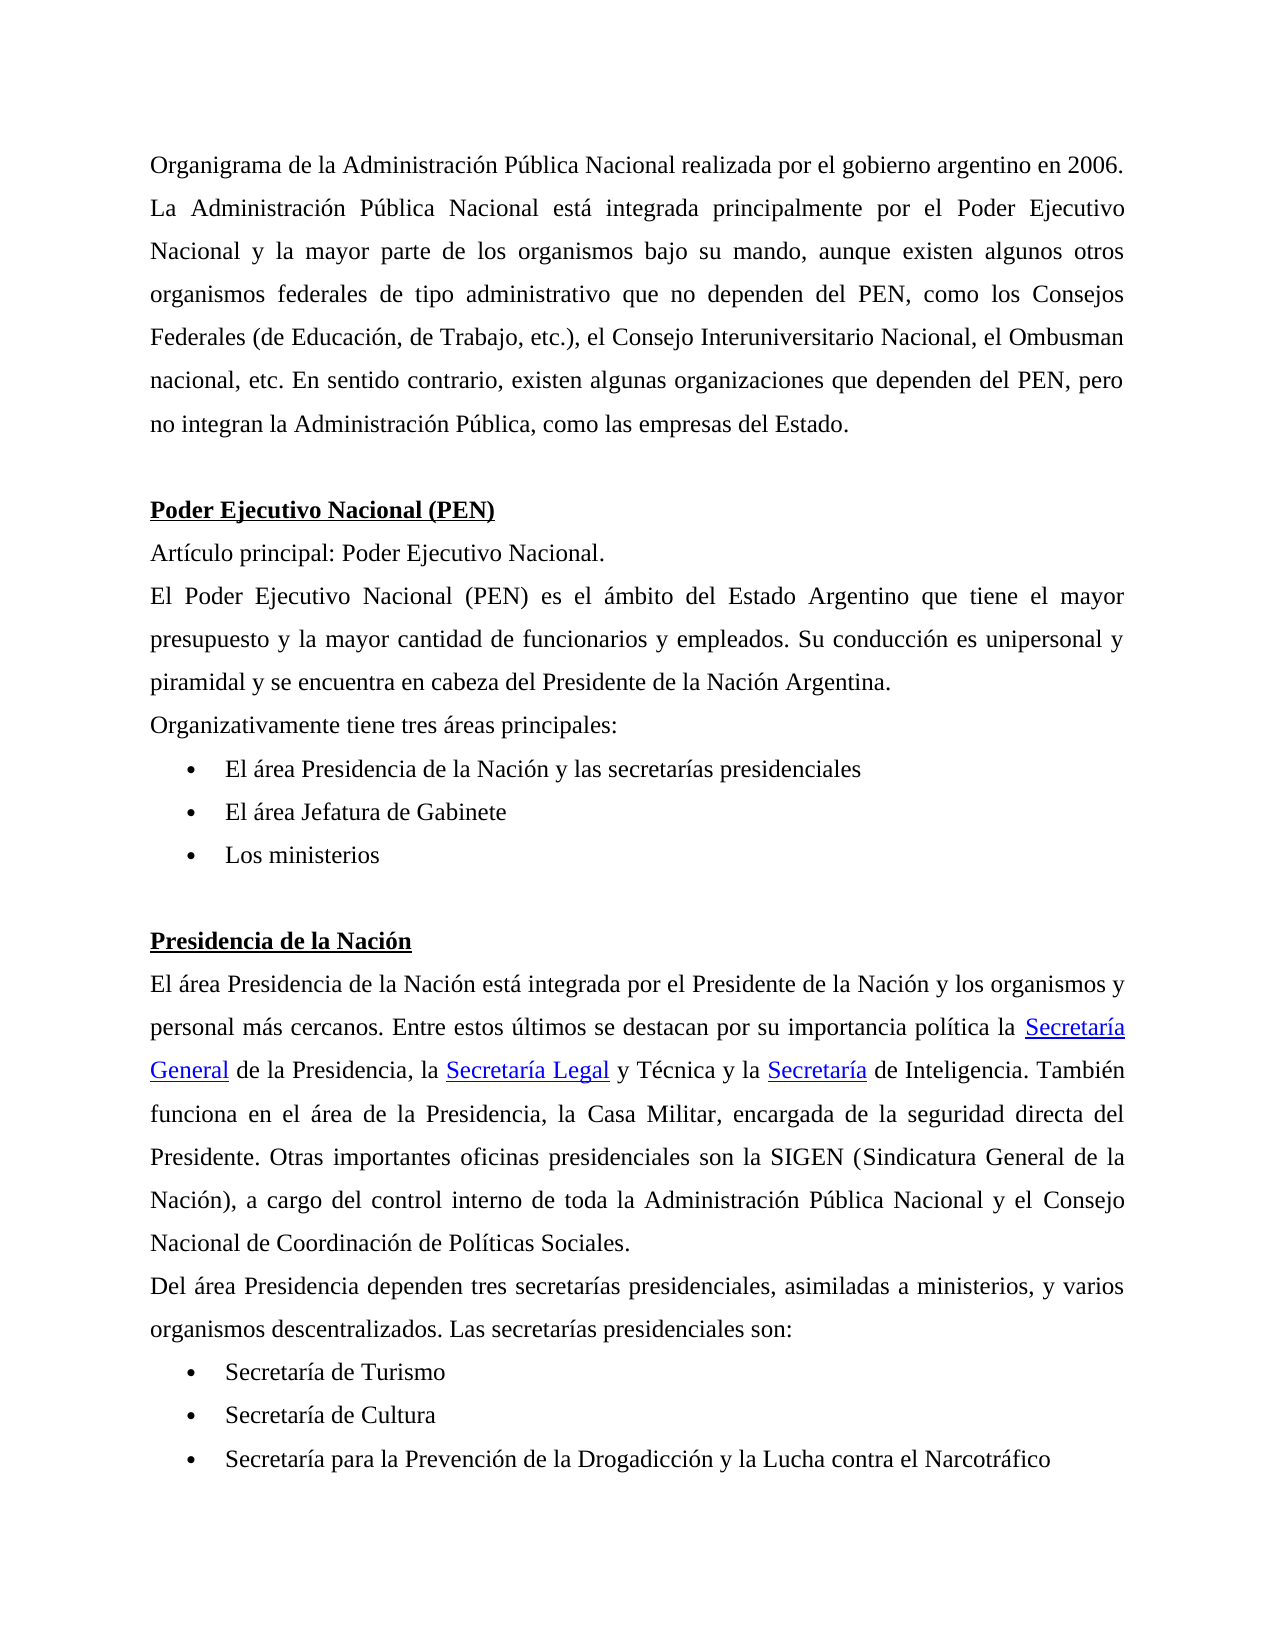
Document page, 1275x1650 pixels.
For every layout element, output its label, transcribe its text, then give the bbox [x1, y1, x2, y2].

text Organigrama de la Administración Pública Nacional realizada por el gobierno argentino en 2006. [150, 150, 1125, 179]
text Organizativamente tiene tres áreas principales: [150, 711, 1125, 739]
text Artículo principal: Poder Ejecutivo Nacional. [150, 538, 1125, 567]
list El área Jefatura de Gabinete [187, 797, 1125, 826]
list Secretaría de Cultura [187, 1401, 1125, 1429]
text La Administración Pública Nacional está integrada principalmente por el Poder Ejecutivo Nacional y la mayor parte de los organismos bajo su mando, aunque existen algunos otros organismos federales de tipo administrativo que no dependen del PEN, como los Consejos Federales (de Educación, de Trabajo, etc.), el Consejo Interuniversitario Nacional, el Ombusman nacional, etc. En sentido contrario, existen algunas organizaciones que dependen del PEN, pero no integran la Administración Pública, como las empresas del Estado. [150, 193, 1125, 437]
text El área Presidencia de la Nación está integrada por el Presidente de la Nación y los organismos y personal más cercanos. Entre estos últimos se destacan por su importancia política la Secretaría General de la Presidencia, la Secretaría Legal y Técnica y la Secretaría de Inteligencia. También funciona en el área de la Presidencia, la Casa Militar, encargada de la seguridad directa del Presidente. Otras importantes oficinas presidenciales son la SIGEN (Sindicatura General de la Nación), a cargo del control interno de toda la Administración Pública Nacional y el Consejo Nacional de Coordinación de Políticas Sociales. [150, 969, 1125, 1257]
text Del área Presidencia dependen tres secretarías presidenciales, asimiladas a ministerios, y varios organismos descentralizados. Las secretarías presidenciales son: [150, 1271, 1125, 1343]
list Secretaría de Turismo [187, 1357, 1125, 1386]
text El Poder Ejecutivo Nacional (PEN) es el ámbito del Estado Argentino que tiene el mayor presupuesto y la mayor cantidad de funcionarios y empleados. Su conducción es unipersonal y piramidal y se encuentra en cabeza del Presidente de la Nación Argentina. [150, 581, 1125, 696]
list Los ministerios [187, 840, 1125, 869]
text Poder Ejecutivo Nacional (PEN) [150, 495, 1125, 524]
list El área Presidencia de la Nación y las secretarías presidenciales [187, 754, 1125, 782]
text Presidencia de la Nación [150, 926, 1125, 955]
list Secretaría para la Prevención de la Drogadicción y la Lucha contra el Narcotráfico [187, 1444, 1125, 1472]
